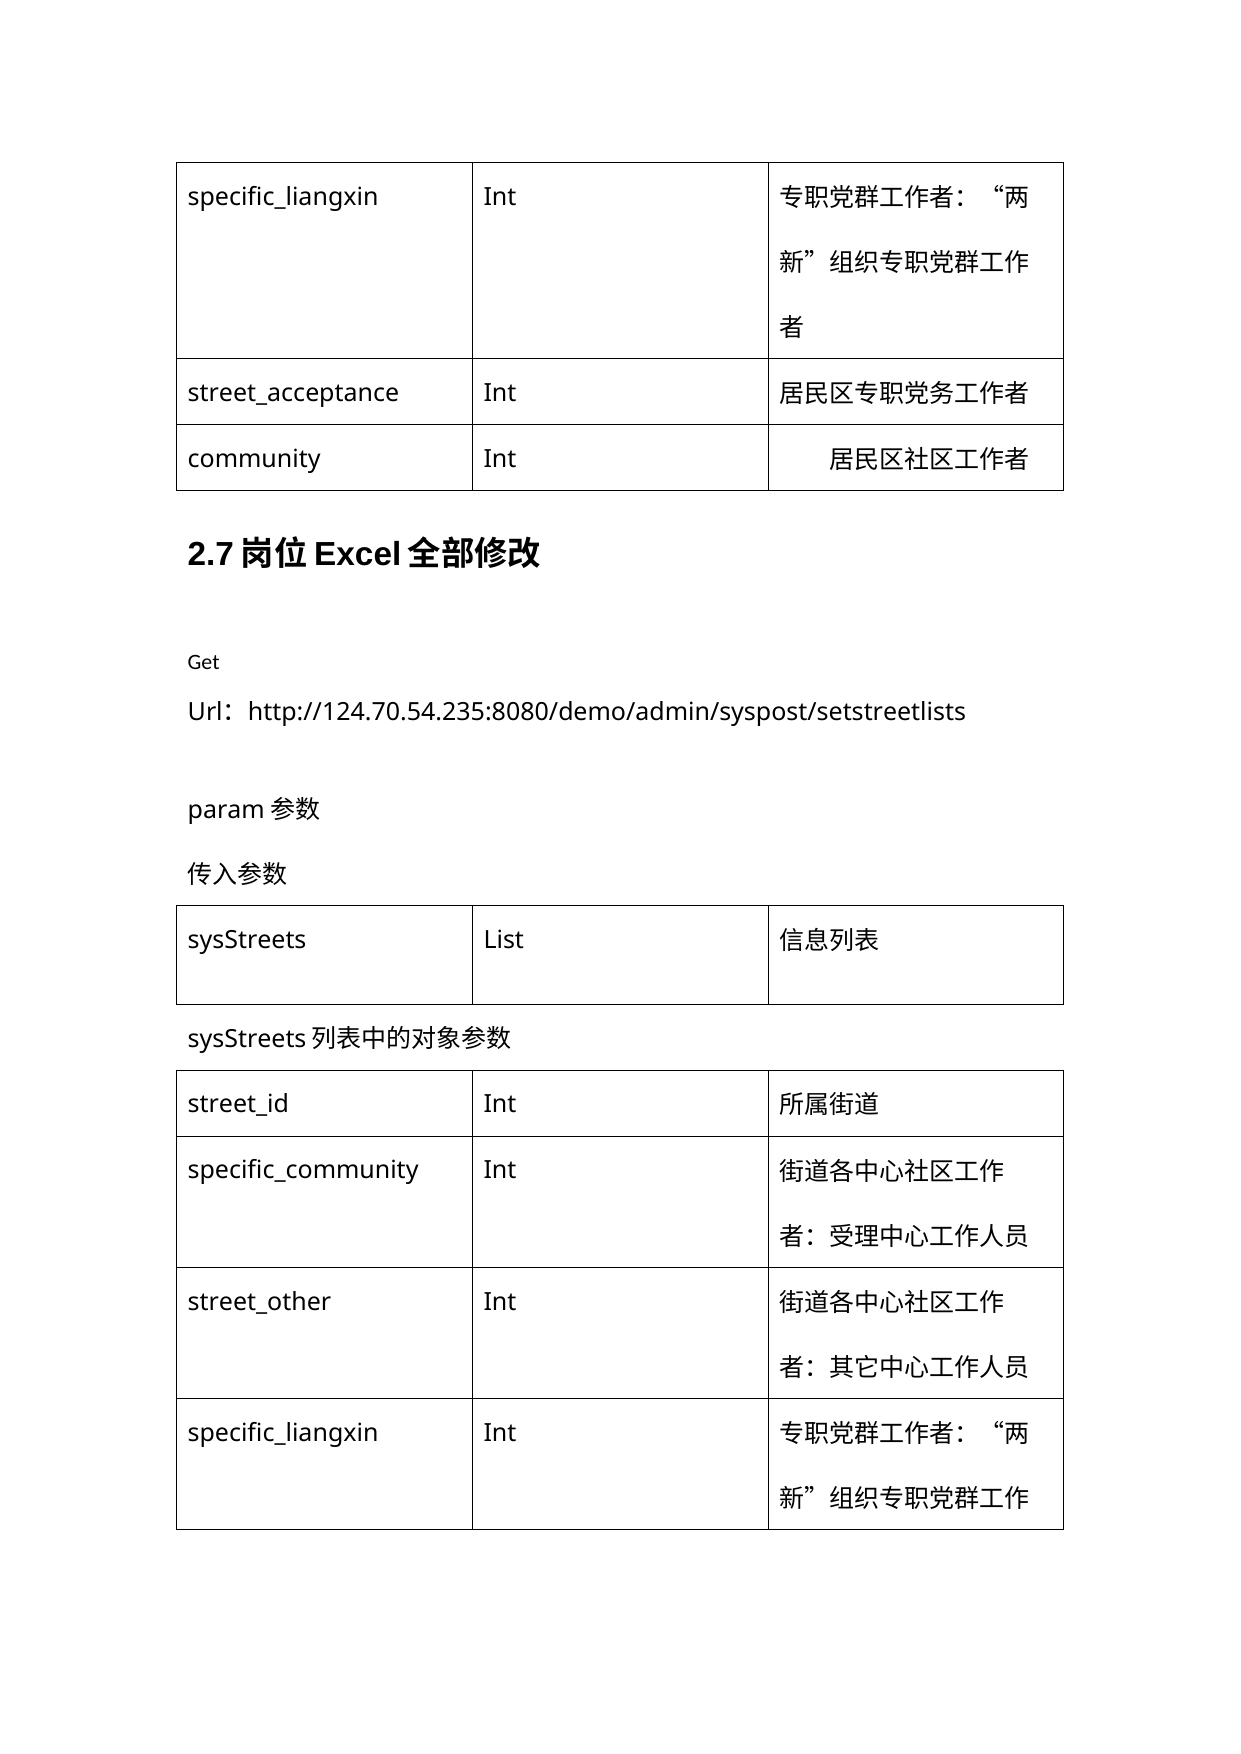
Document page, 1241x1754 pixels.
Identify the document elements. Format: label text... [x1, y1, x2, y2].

table_header street_id [177, 1071, 472, 1136]
subtitle 2.7岗位Excel全部修改 [187, 518, 1053, 583]
table_header Int [473, 1071, 768, 1136]
text Url：http://124.70.54.235:8080/demo/admin/syspost/setstreetlists [187, 677, 1053, 742]
table_cell 专职党群工作者：“两新”组织专职党群工作者 [769, 163, 1063, 358]
text 传入参数 [187, 840, 1053, 905]
table_cell Int [473, 425, 768, 490]
table_cell Int [473, 1268, 768, 1398]
table_cell Int [473, 1399, 768, 1529]
table_header 所属街道 [769, 1071, 1063, 1136]
table_cell 居民区社区工作者 [769, 425, 1063, 490]
table_cell Int [473, 1137, 768, 1267]
table_cell specific_community [177, 1137, 472, 1267]
text param参数 [187, 775, 1053, 840]
table_cell community [177, 425, 472, 490]
table_cell 街道各中心社区工作者：受理中心工作人员 [769, 1137, 1063, 1267]
text sysStreets列表中的对象参数 [187, 1005, 1053, 1069]
text Get [187, 645, 1053, 677]
table_cell specific_liangxin [177, 1399, 472, 1529]
table_header List [473, 906, 768, 1003]
table_header sysStreets [177, 906, 472, 1003]
table_cell 街道各中心社区工作者：其它中心工作人员 [769, 1268, 1063, 1398]
table_cell 居民区专职党务工作者 [769, 359, 1063, 424]
table_cell Int [473, 359, 768, 424]
table_header 信息列表 [769, 906, 1063, 1003]
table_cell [769, 1399, 1063, 1529]
table_cell Int [473, 163, 768, 358]
table_cell street_acceptance [177, 359, 472, 424]
table_cell specific_liangxin [177, 163, 472, 358]
table_cell street_other [177, 1268, 472, 1398]
